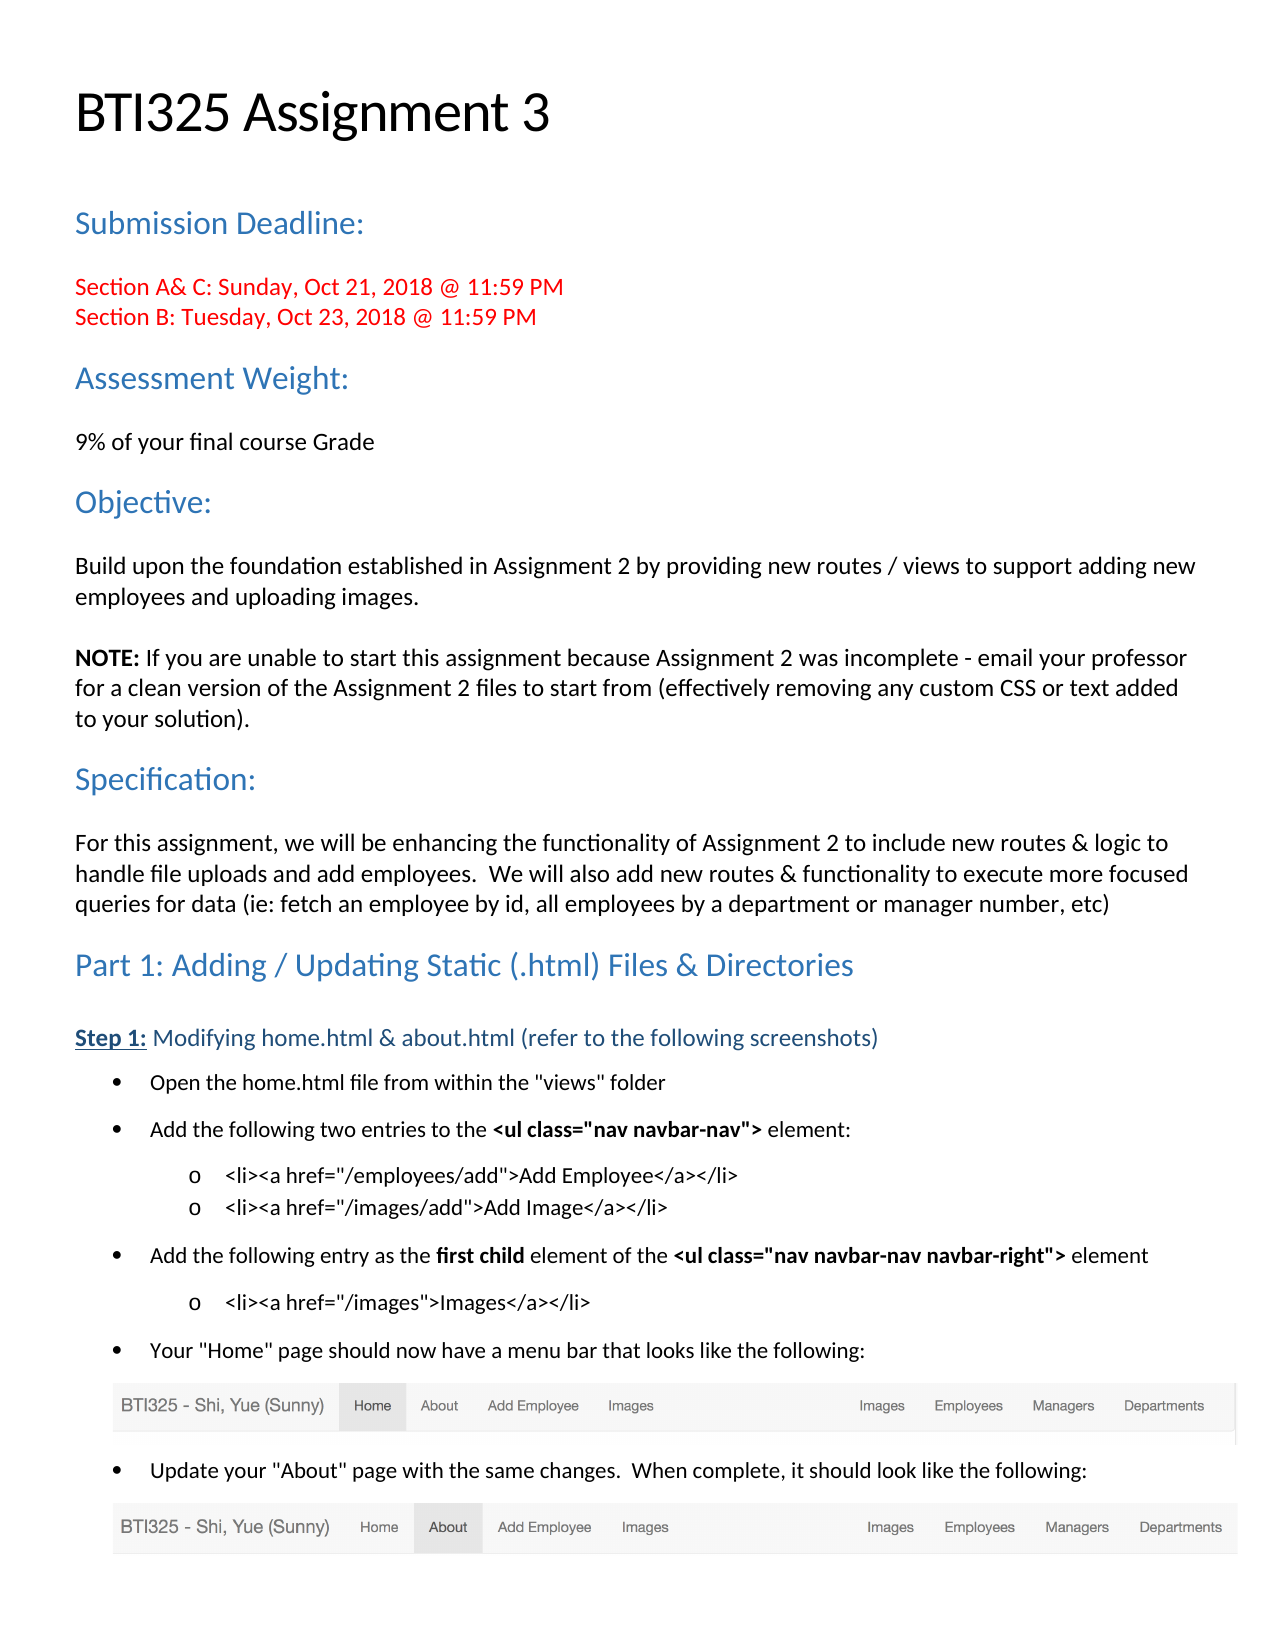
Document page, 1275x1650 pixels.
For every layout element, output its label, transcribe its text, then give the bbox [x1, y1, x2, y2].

list <li><a href="/images">Images</a></li> [188, 1288, 1200, 1317]
subtitle Submission Deadline: [75, 202, 1200, 242]
subtitle Assessment Weight: [75, 357, 1200, 397]
list Add the following entry as the first child element of the <ul class="nav navbar-nav navbar-right"> element [113, 1241, 1200, 1269]
text Section A& C: Sunday, Oct 21, 2018 @ 11:59 PM [75, 271, 1200, 301]
subtitle Step 1: Modifying home.html & about.html (refer to the following screenshots) [75, 1022, 1200, 1053]
title BTI325 Assignment 3 [75, 75, 1200, 146]
picture [112, 1503, 1238, 1556]
subtitle Specification: [75, 758, 1200, 799]
subtitle Part 1: Adding / Updating Static (.html) Files & Directories [75, 944, 1200, 984]
list <li><a href="/images/add">Add Image</a></li> [188, 1193, 1200, 1222]
subtitle Objective: [75, 481, 1200, 522]
text 9% of your final course Grade [75, 426, 1200, 456]
list <li><a href="/employees/add">Add Employee</a></li> [188, 1162, 1200, 1191]
text For this assignment, we will be enhancing the functionality of Assignment 2 to include new routes & logic to handle file uploads and add employees. We will also add new routes & functionality to execute more focused queries for data (ie: fetch an employee by id, all employees by a department or manager number, etc) [75, 827, 1200, 919]
list Update your "About" page with the same changes. When complete, it should look like the following: [113, 1457, 1200, 1485]
list Add the following two entries to the <ul class="nav navbar-nav"> element: [113, 1115, 1200, 1143]
text Section B: Tuesday, Oct 23, 2018 @ 11:59 PM [75, 301, 1200, 332]
picture [112, 1383, 1238, 1445]
list Your "Home" page should now have a menu bar that looks like the following: [113, 1336, 1200, 1364]
text Build upon the foundation established in Assignment 2 by providing new routes / views to support adding new employees and uploading images. [75, 550, 1200, 611]
text NOTE: If you are unable to start this assignment because Assignment 2 was incomplete - email your professor for a clean version of the Assignment 2 files to start from (effectively removing any custom CSS or text added to your solution). [75, 642, 1200, 733]
list Open the home.html file from within the "views" folder [113, 1068, 1200, 1096]
